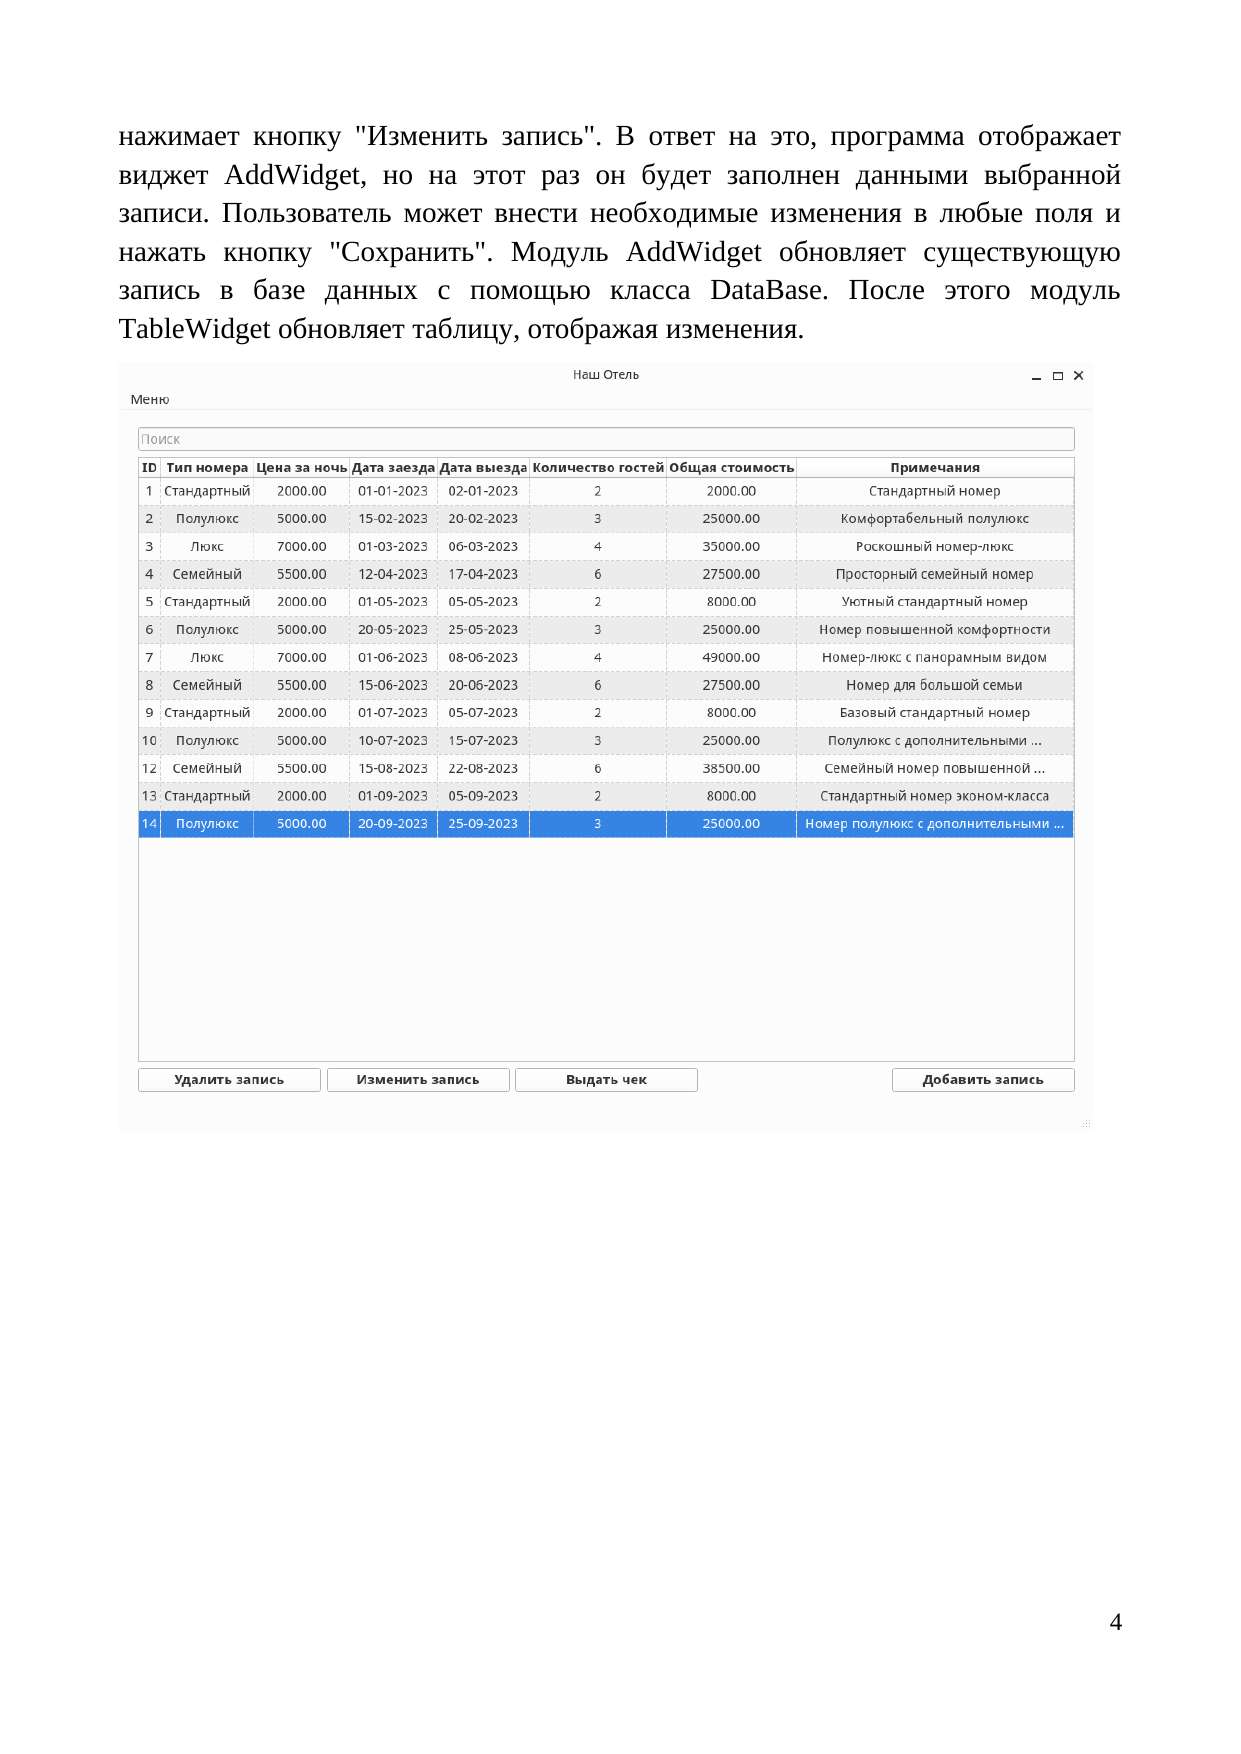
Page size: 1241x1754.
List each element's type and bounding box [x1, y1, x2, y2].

picture [118, 362, 1094, 1131]
text [118, 118, 1122, 344]
